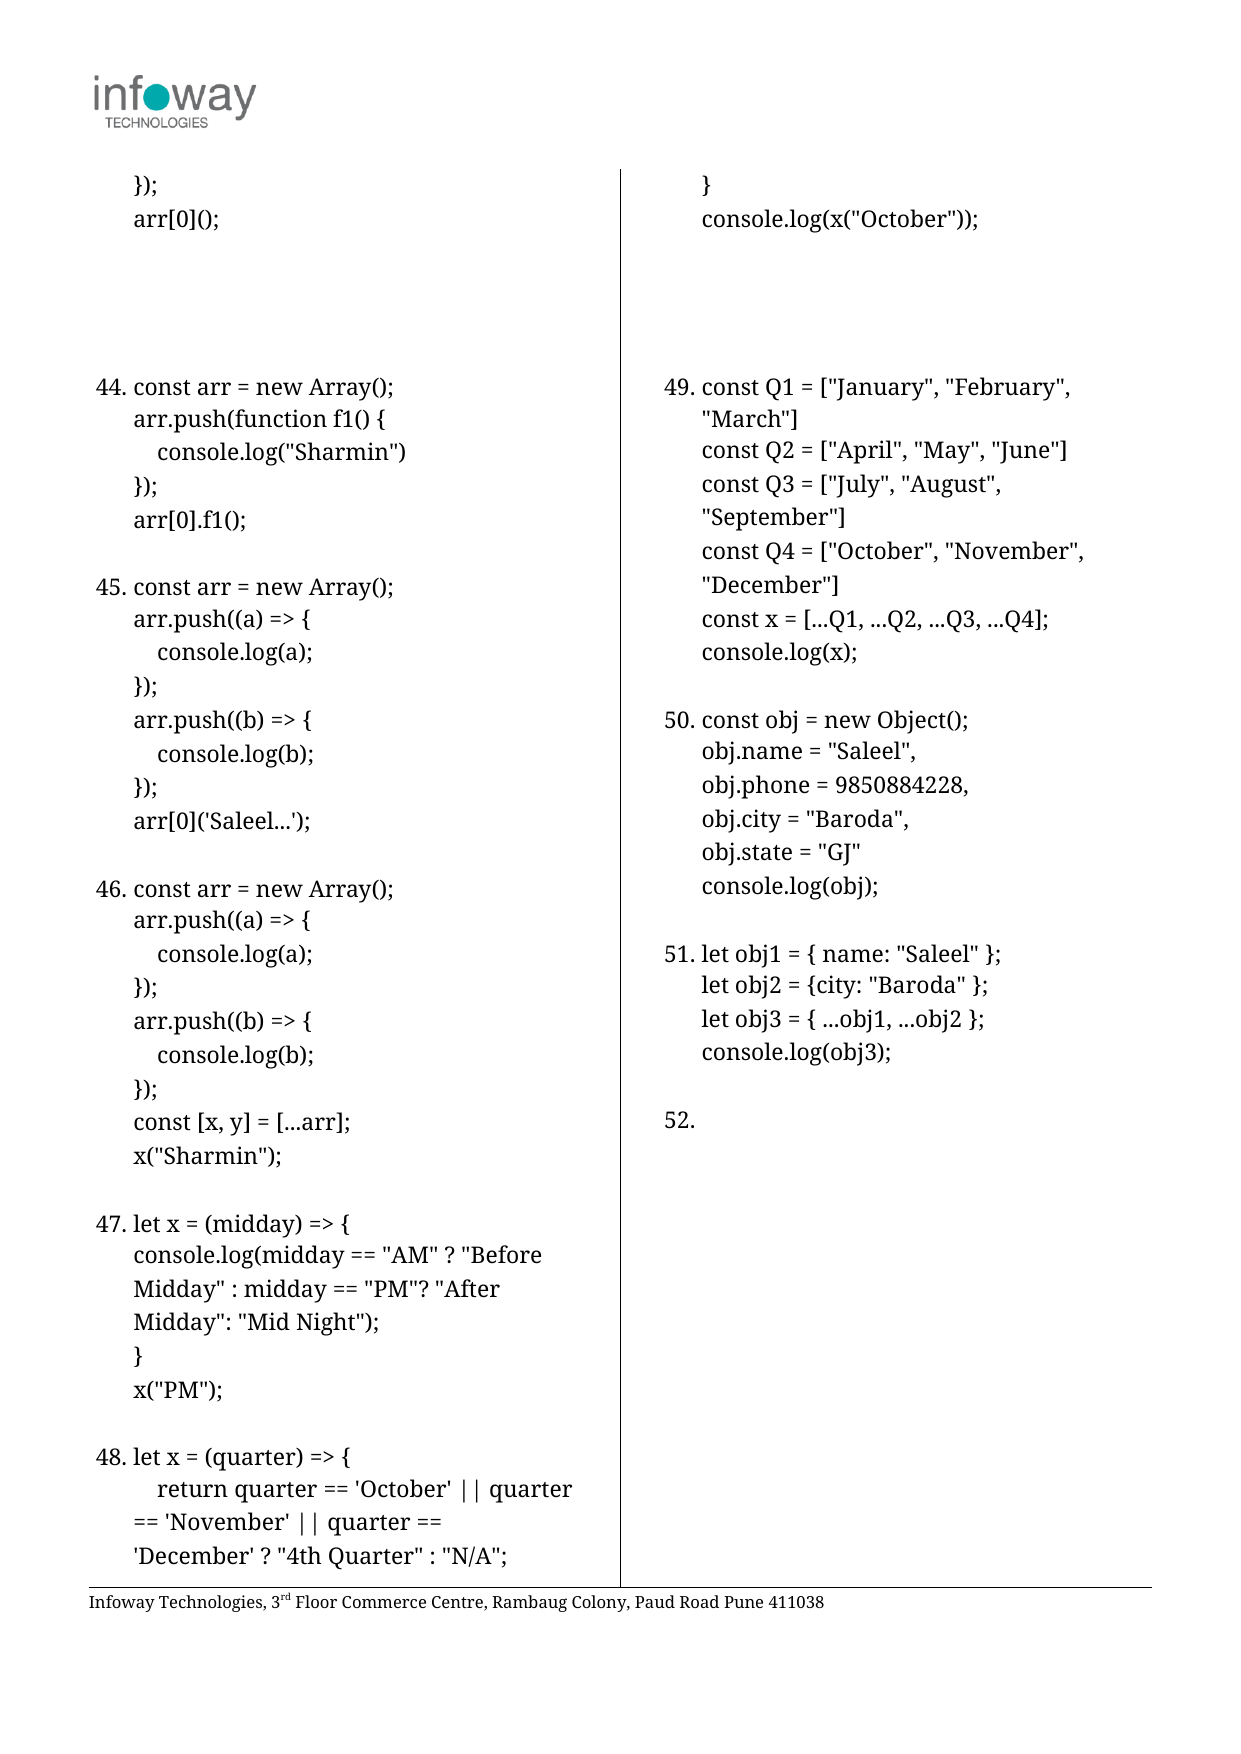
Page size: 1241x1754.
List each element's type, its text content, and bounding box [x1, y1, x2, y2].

text obj.phone = 9850884228, [701, 769, 1152, 800]
text console.log(a); [133, 937, 583, 969]
text console.log(x("October")); [701, 202, 1152, 234]
text const Q4 = ["October", "November", "December"] [701, 535, 1152, 600]
text obj.name = "Saleel", [701, 735, 1152, 766]
text } [133, 1340, 583, 1371]
text console.log(a); [133, 636, 583, 667]
text console.log(b); [133, 737, 583, 769]
text console.log(midday == "AM" ? "Before Midday" : midday == "PM"? "After Midday": "Mid Night"); [133, 1239, 583, 1337]
text }); [133, 1072, 583, 1104]
list const obj = new Object(); [664, 704, 1152, 735]
list const arr = new Array(); [96, 872, 583, 904]
text }); [133, 470, 583, 501]
text const [x, y] = [...arr]; [133, 1106, 583, 1137]
list let x = (midday) => { [96, 1207, 583, 1239]
list const Q1 = ["January", "February", "March"] [664, 371, 1152, 434]
text x("PM"); [133, 1374, 583, 1405]
text console.log(obj3); [701, 1036, 1152, 1067]
text arr.push((b) => { [133, 704, 583, 735]
text arr.push((a) => { [133, 602, 583, 634]
text let obj2 = {city: "Baroda" }; [701, 969, 1152, 1000]
text const Q2 = ["April", "May", "June"] [701, 434, 1152, 465]
text const Q3 = ["July", "August", "September"] [701, 467, 1152, 532]
text return quarter == 'October' || quarter == 'November' || quarter == 'December' ? "4th Quarter" : "N/A"; [133, 1472, 583, 1571]
picture [88, 73, 259, 131]
list let x = (quarter) => { [96, 1441, 583, 1472]
text obj.state = "GJ" [701, 836, 1152, 867]
text arr.push((a) => { [133, 904, 583, 935]
list const arr = new Array(); [96, 371, 583, 402]
text arr[0](); [133, 202, 583, 234]
text } [701, 169, 1152, 200]
text arr[0]('Saleel...'); [133, 805, 583, 836]
text }); [133, 971, 583, 1002]
text obj.city = "Baroda", [701, 802, 1152, 834]
text console.log(b); [133, 1039, 583, 1070]
list let obj1 = { name: "Saleel" }; [664, 937, 1152, 969]
text arr[0].f1(); [133, 504, 583, 535]
text const x = [...Q1, ...Q2, ...Q3, ...Q4]; [701, 602, 1152, 634]
text console.log(obj); [701, 870, 1152, 901]
list const arr = new Array(); [96, 571, 583, 602]
text arr.push(function f1() { [133, 402, 583, 434]
text }); [133, 169, 583, 200]
text let obj3 = { ...obj1, ...obj2 }; [701, 1002, 1152, 1034]
text arr.push((b) => { [133, 1005, 583, 1036]
text console.log("Sharmin") [133, 436, 583, 467]
text }); [133, 670, 583, 701]
text x("Sharmin"); [133, 1140, 583, 1171]
text }); [133, 771, 583, 802]
text console.log(x); [701, 636, 1152, 667]
